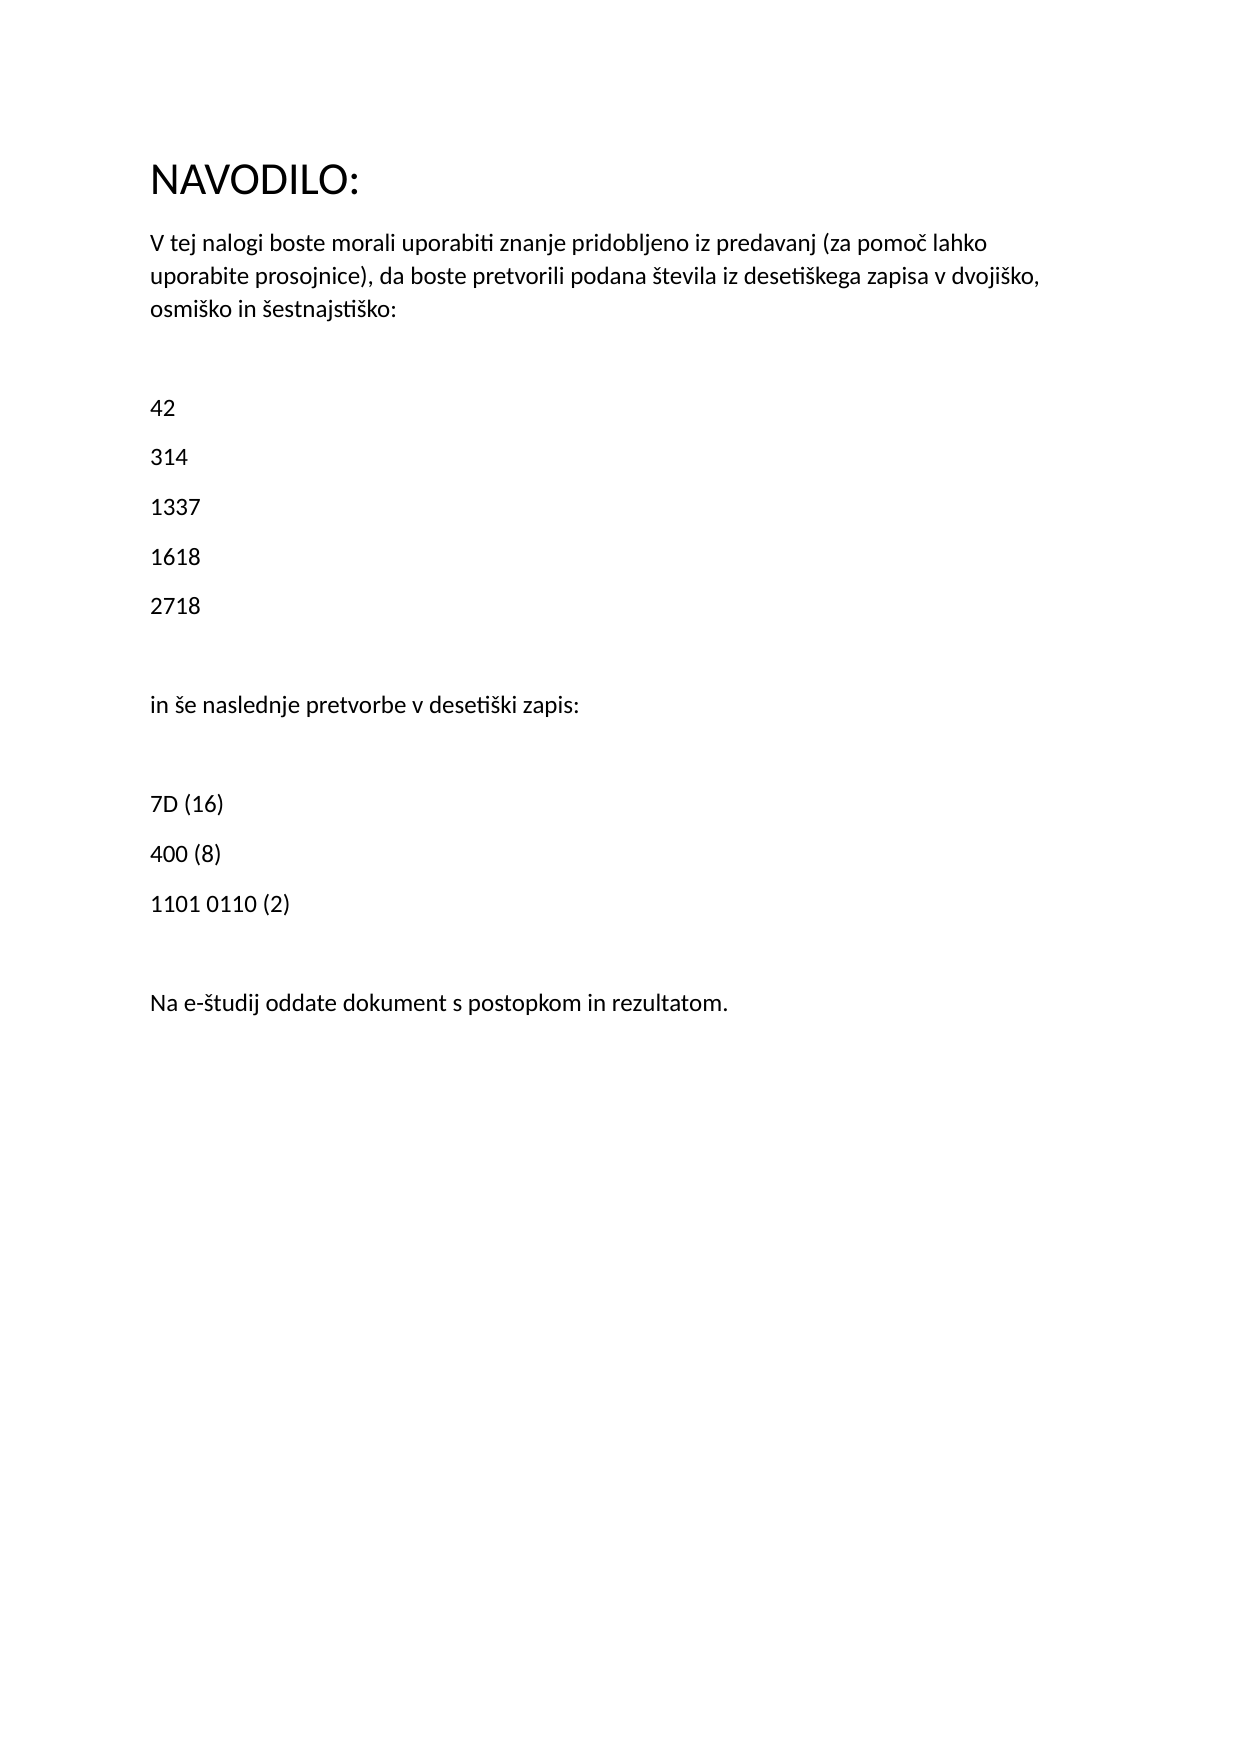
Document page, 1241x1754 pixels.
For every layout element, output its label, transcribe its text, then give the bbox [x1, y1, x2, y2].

text 1101 0110 (2) [150, 888, 1090, 918]
text 1618 [150, 541, 1090, 571]
text 2718 [150, 590, 1090, 621]
text 42 [150, 392, 1090, 422]
text V tej nalogi boste morali uporabiti znanje pridobljeno iz predavanj (za pomoč lahko uporabite prosojnice), da boste pretvorili podana števila iz desetiškega zapisa v dvojiško, osmiško in šestnajstiško: [150, 227, 1090, 323]
text 7D (16) [150, 789, 1090, 819]
text 1337 [150, 491, 1090, 522]
text in še naslednje pretvorbe v desetiški zapis: [150, 689, 1090, 720]
text 400 (8) [150, 838, 1090, 869]
text NAVODILO: [150, 150, 1090, 206]
text 314 [150, 442, 1090, 472]
text Na e-študij oddate dokument s postopkom in rezultatom. [150, 987, 1090, 1017]
